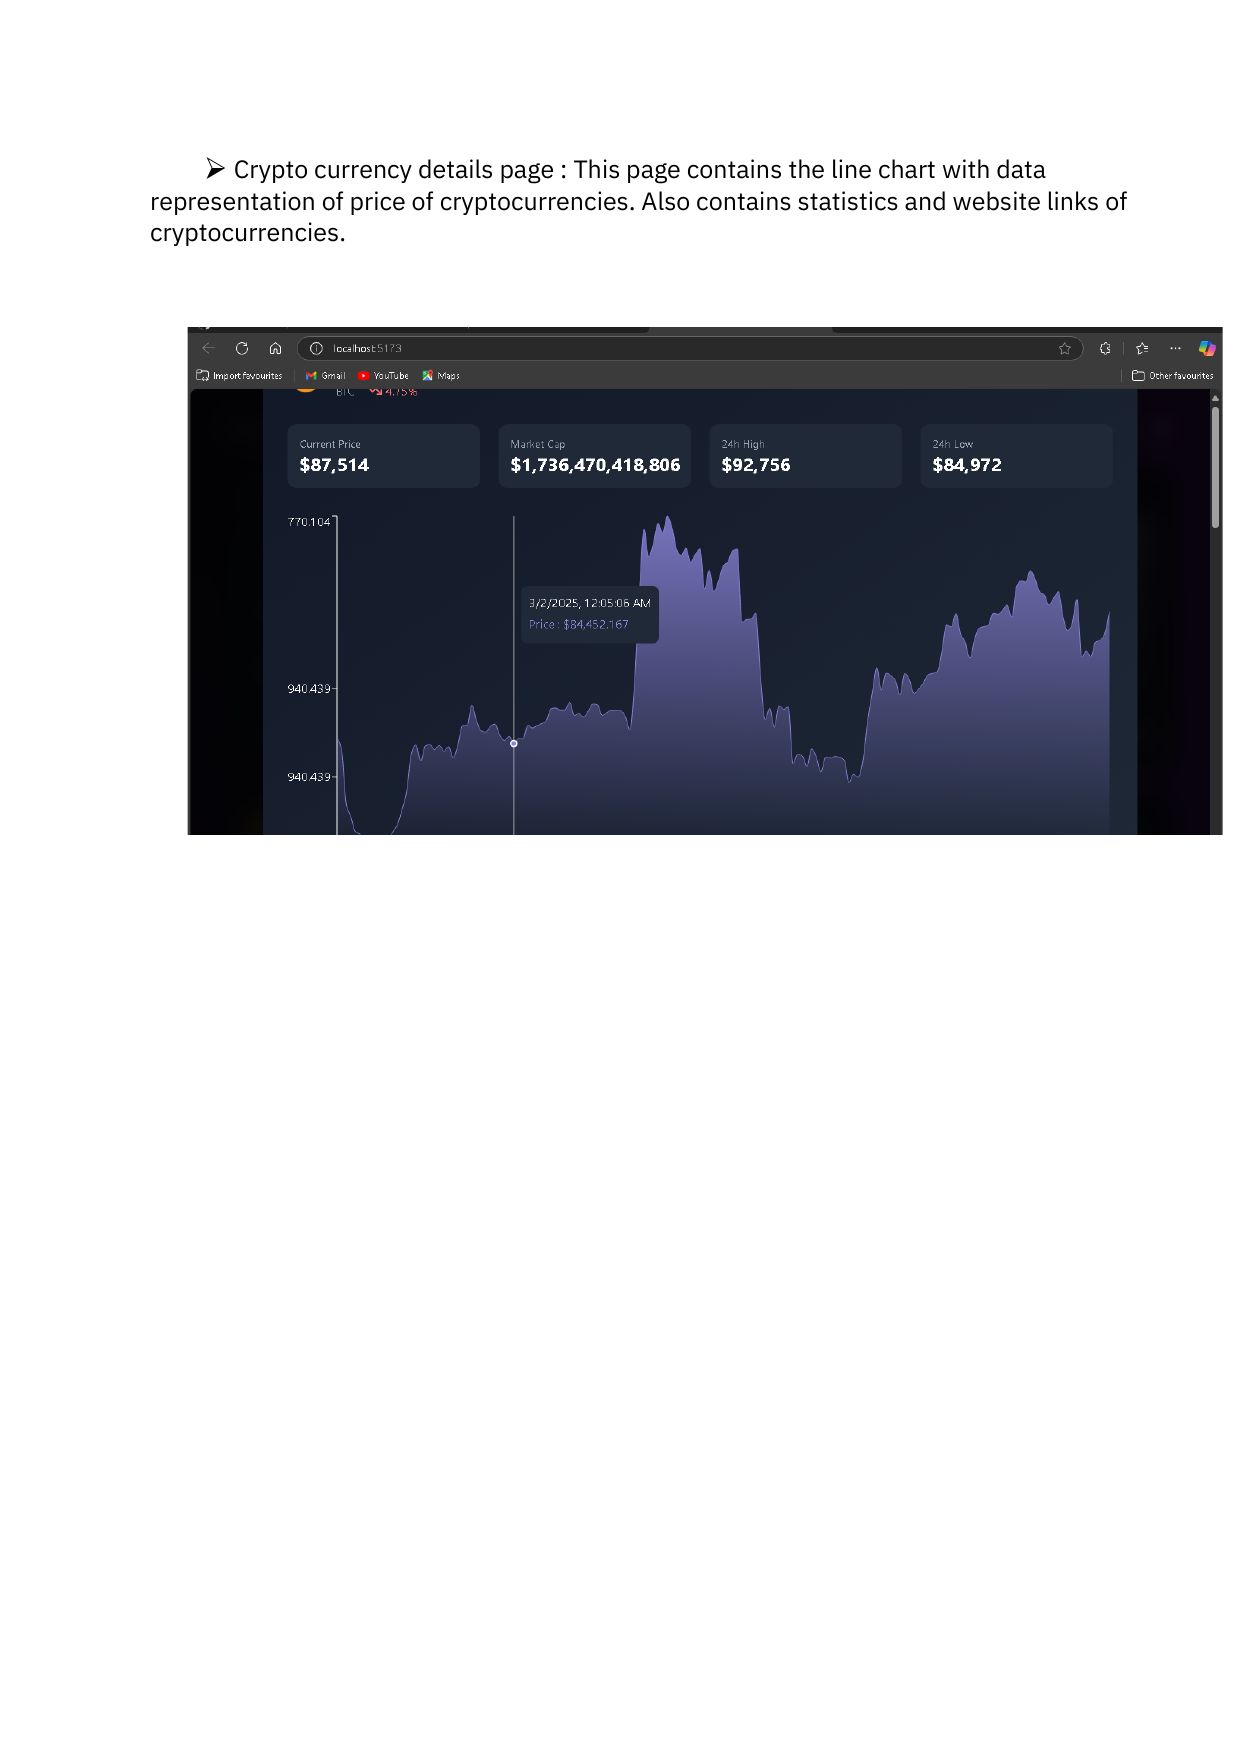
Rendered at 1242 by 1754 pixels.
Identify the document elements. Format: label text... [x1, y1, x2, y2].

picture [187, 327, 1223, 835]
text ⮚ Crypto currency details page : This page contains the line chart with data representation of price of cryptocurrencies. Also contains statistics and website links of cryptocurrencies. [150, 149, 1206, 249]
